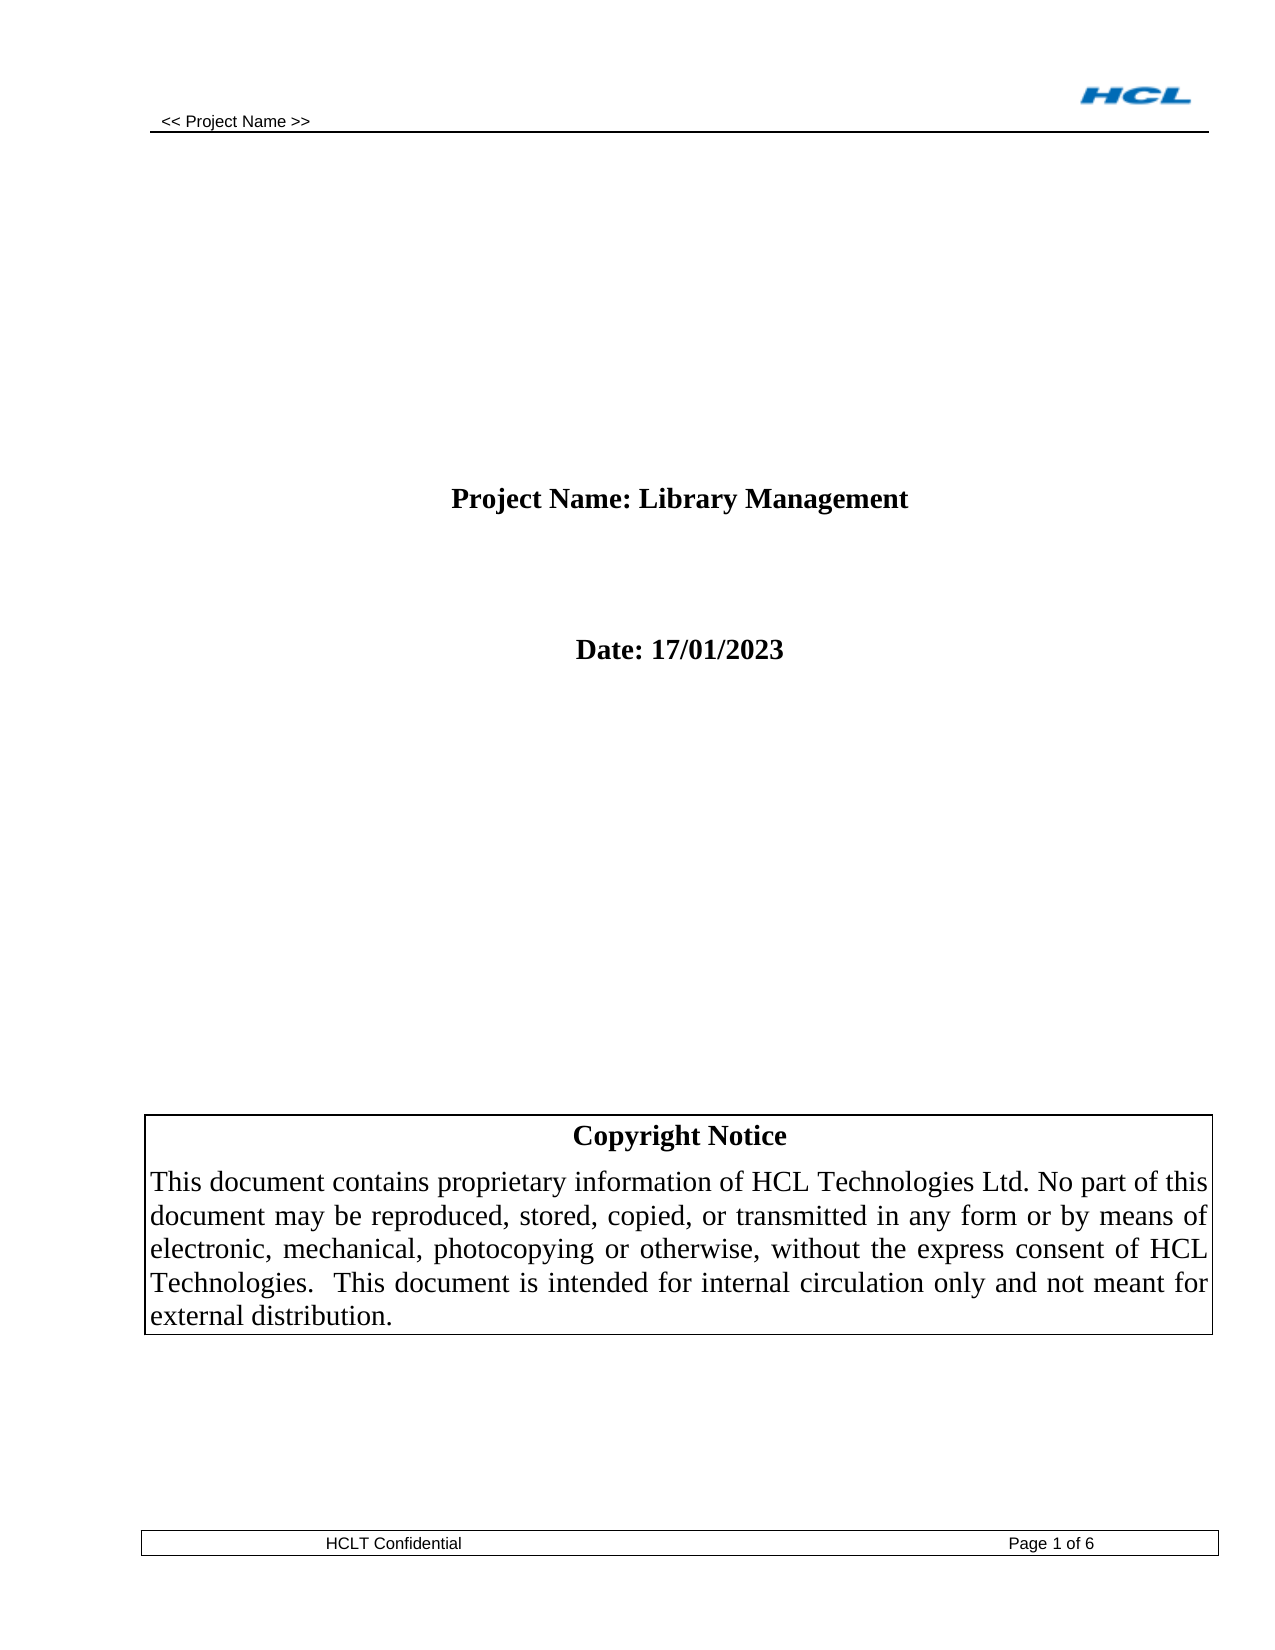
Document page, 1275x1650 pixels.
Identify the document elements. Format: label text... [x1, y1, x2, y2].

text Copyright Notice [146, 1116, 1212, 1152]
text This document contains proprietary information of HCL Technologies Ltd. No part of this document may be reproduced, stored, copied, or transmitted in any form or by means of electronic, mechanical, photocopying or otherwise, without the express consent of HCL Technologies. This document is intended for internal circulation only and not meant for external distribution. [146, 1160, 1212, 1334]
text Project Name: Library Management [150, 481, 1209, 515]
picture [1073, 75, 1199, 116]
text Date: 17/01/2023 [150, 632, 1209, 666]
